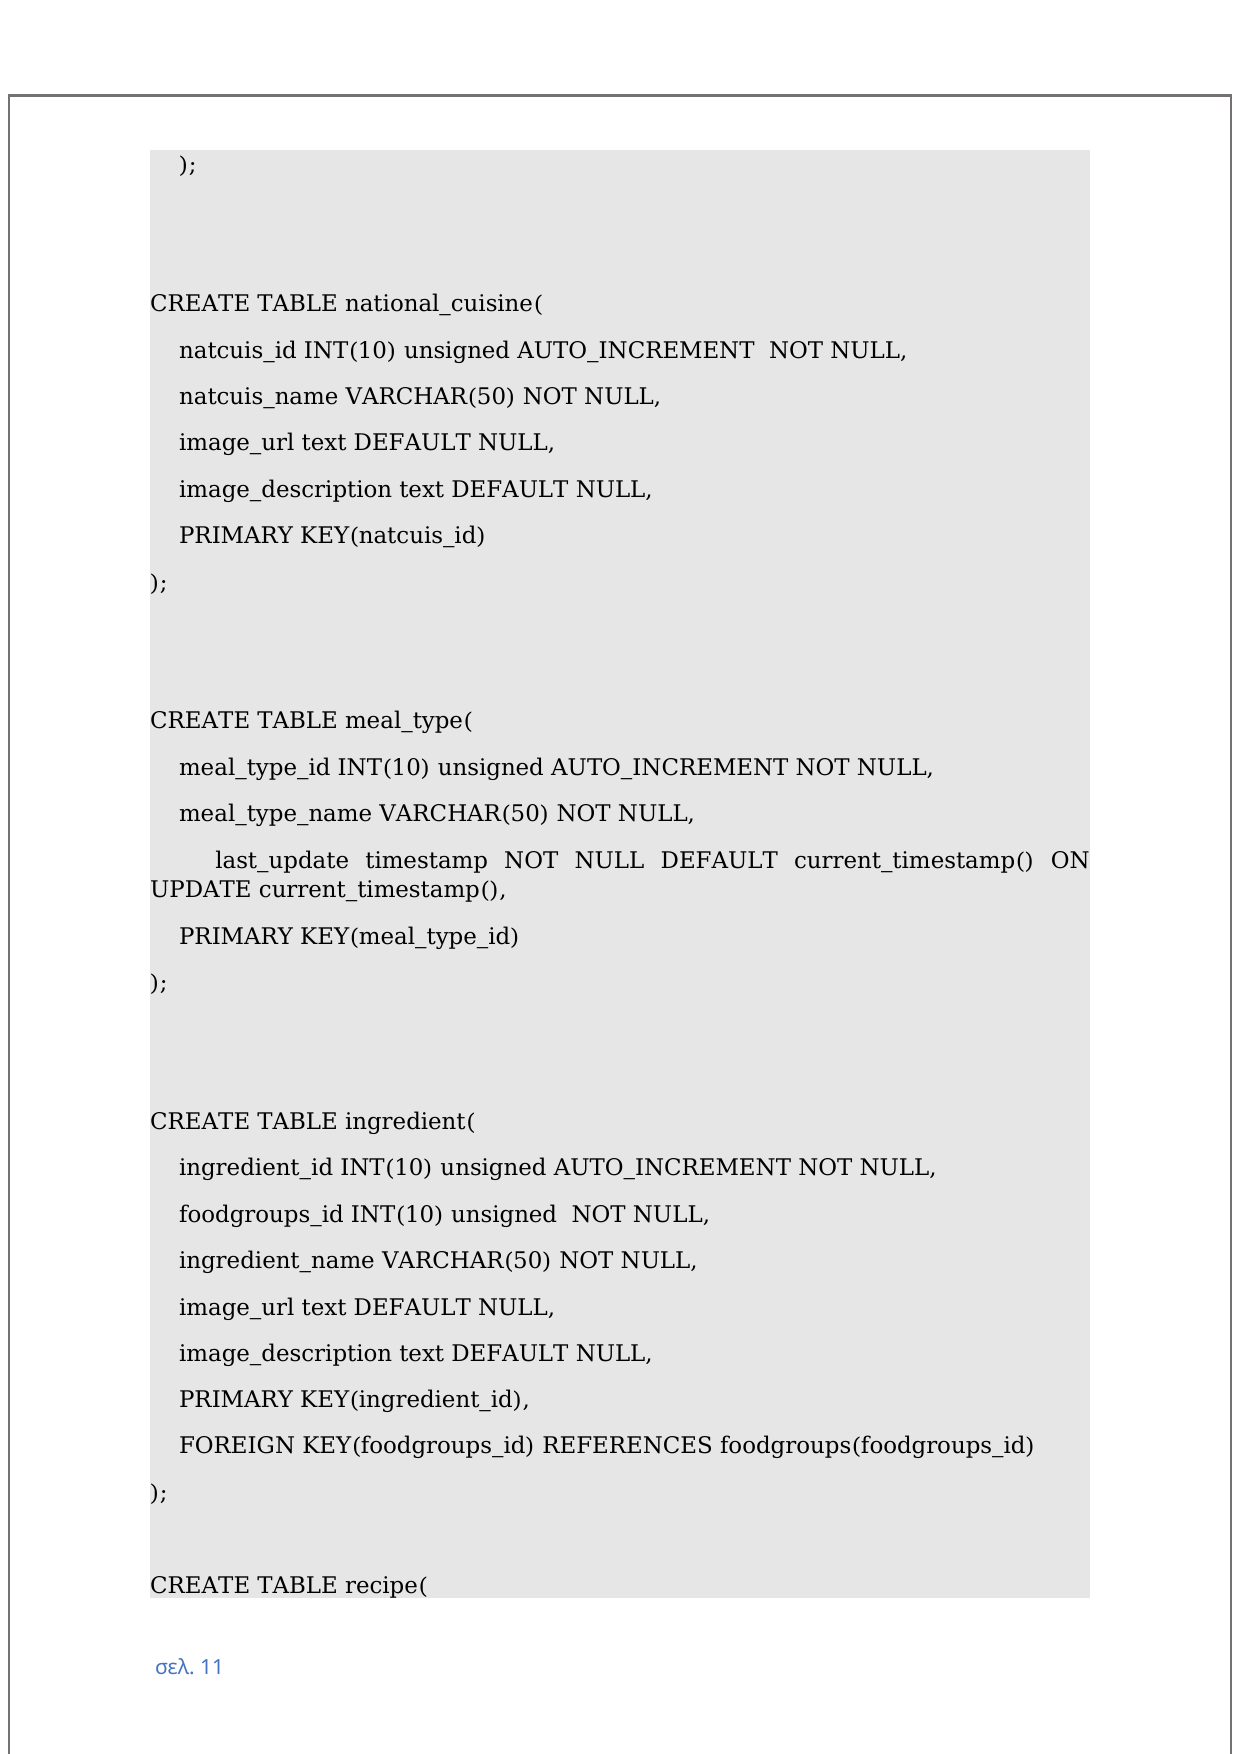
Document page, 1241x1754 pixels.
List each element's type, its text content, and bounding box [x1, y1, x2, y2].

text ); [150, 1478, 1090, 1505]
text CREATE TABLE ingredient( [150, 1107, 1090, 1134]
text foodgroups_id INT(10) unsigned NOT NULL, [150, 1199, 1090, 1227]
text image_url text DEFAULT NULL, [150, 1292, 1090, 1320]
text PRIMARY KEY(ingredient_id), [150, 1385, 1090, 1412]
text ); [150, 567, 1090, 595]
text FOREIGN KEY(foodgroups_id) REFERENCES foodgroups(foodgroups_id) [150, 1431, 1090, 1459]
text PRIMARY KEY(meal_type_id) [150, 921, 1090, 949]
text PRIMARY KEY(natcuis_id) [150, 521, 1090, 548]
text ingredient_id INT(10) unsigned AUTO_INCREMENT NOT NULL, [150, 1153, 1090, 1181]
text image_description text DEFAULT NULL, [150, 1338, 1090, 1366]
text ); [150, 968, 1090, 995]
text last_update timestamp NOT NULL DEFAULT current_timestamp() ON UPDATE current_timestamp(), [150, 845, 1090, 902]
text ); [150, 150, 1090, 177]
text meal_type_name VARCHAR(50) NOT NULL, [150, 799, 1090, 826]
text CREATE TABLE national_cuisine( [150, 289, 1090, 317]
text CREATE TABLE meal_type( [150, 706, 1090, 734]
text natcuis_name VARCHAR(50) NOT NULL, [150, 382, 1090, 409]
text ingredient_name VARCHAR(50) NOT NULL, [150, 1246, 1090, 1273]
text image_url text DEFAULT NULL, [150, 428, 1090, 456]
text image_description text DEFAULT NULL, [150, 474, 1090, 502]
text meal_type_id INT(10) unsigned AUTO_INCREMENT NOT NULL, [150, 753, 1090, 780]
text natcuis_id INT(10) unsigned AUTO_INCREMENT NOT NULL, [150, 335, 1090, 363]
text CREATE TABLE recipe( [150, 1570, 1090, 1598]
